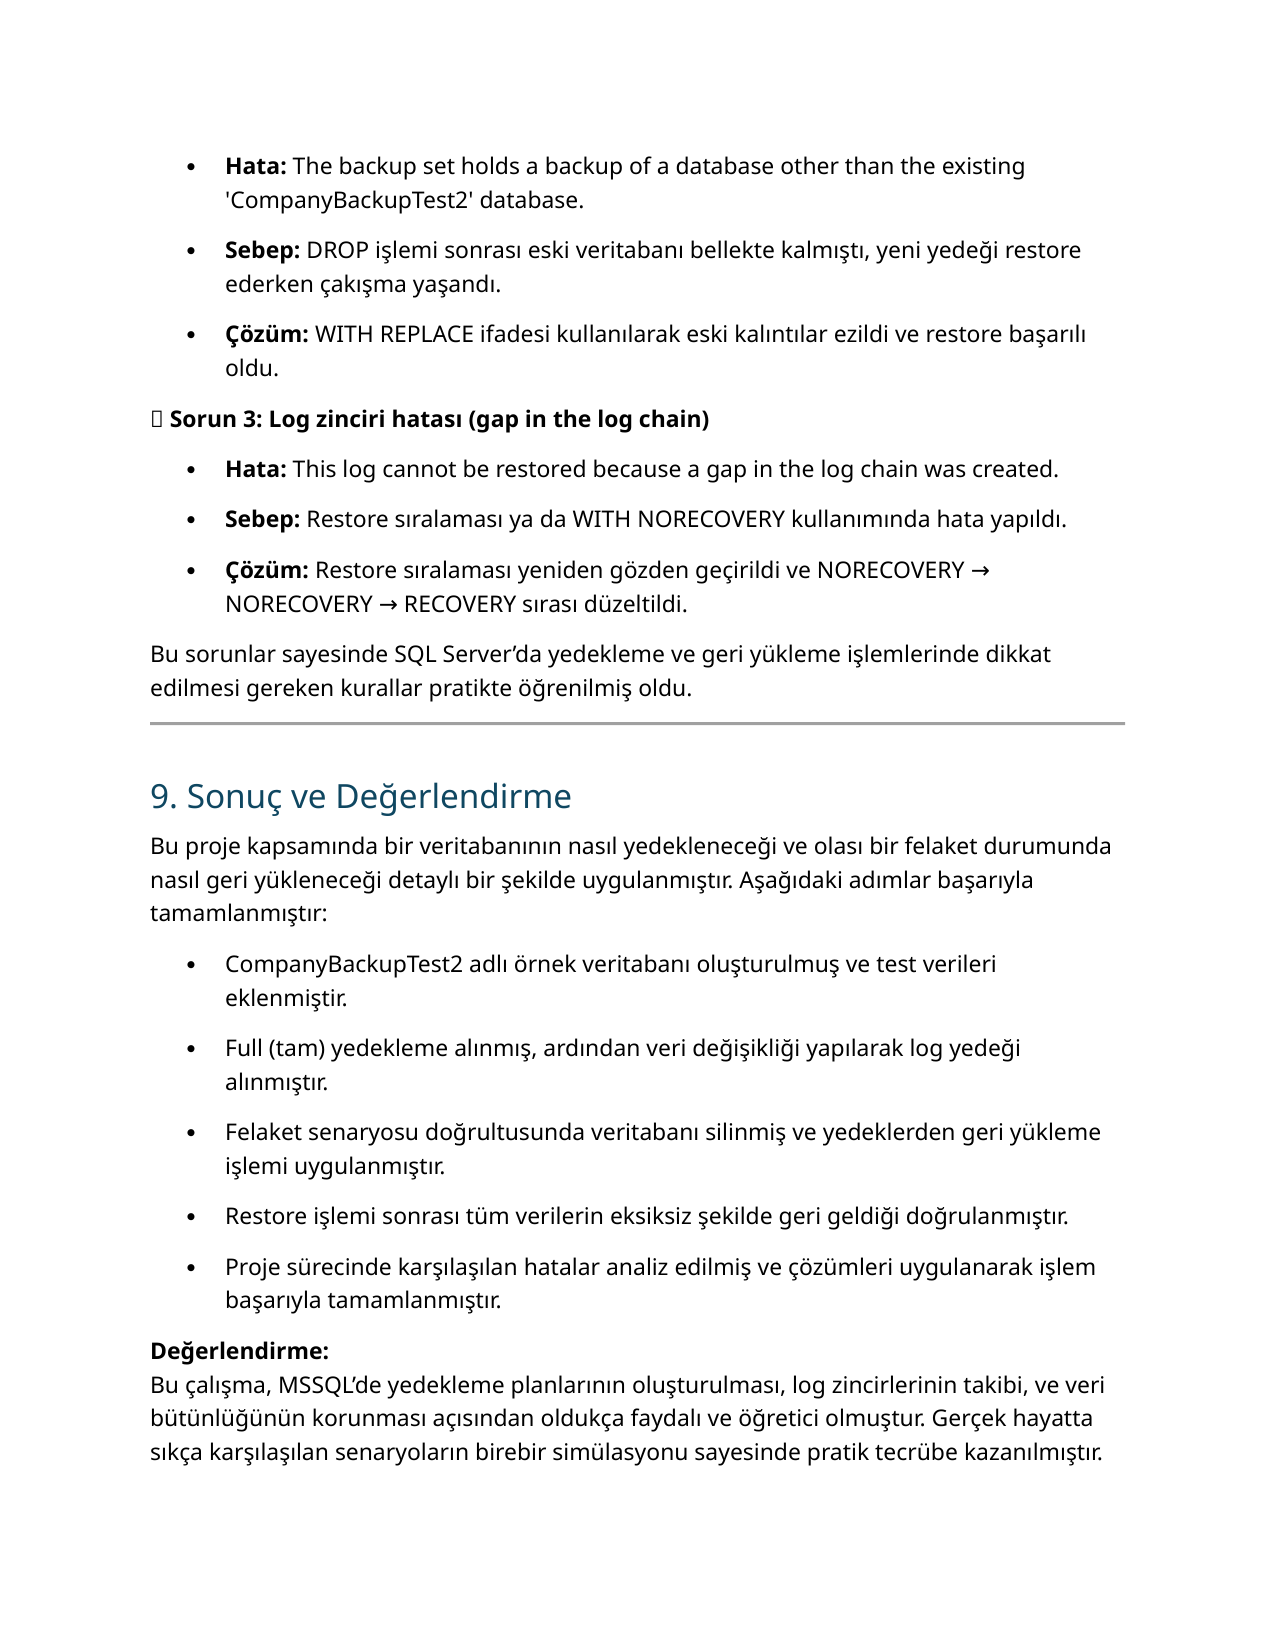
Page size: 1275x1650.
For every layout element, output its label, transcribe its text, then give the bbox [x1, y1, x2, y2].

list Hata: The backup set holds a backup of a database other than the existing 'CompanyBackupTest2' database. [187, 150, 1125, 215]
text 🔸 Sorun 3: Log zinciri hatası (gap in the log chain) [150, 402, 1125, 434]
list Restore işlemi sonrası tüm verilerin eksiksiz şekilde geri geldiği doğrulanmıştır. [187, 1200, 1125, 1231]
list Felaket senaryosu doğrultusunda veritabanı silinmiş ve yedeklerden geri yükleme işlemi uygulanmıştır. [187, 1116, 1125, 1181]
subtitle 9. Sonuç ve Değerlendirme [150, 772, 1125, 818]
list Hata: This log cannot be restored because a gap in the log chain was created. [187, 453, 1125, 484]
text Değerlendirme: Bu çalışma, MSSQL’de yedekleme planlarının oluşturulması, log zincirlerinin takibi, ve veri bütünlüğünün korunması açısından oldukça faydalı ve öğretici olmuştur. Gerçek hayatta sıkça karşılaşılan senaryoların birebir simülasyonu sayesinde pratik tecrübe kazanılmıştır. [150, 1335, 1125, 1467]
text Bu sorunlar sayesinde SQL Server’da yedekleme ve geri yükleme işlemlerinde dikkat edilmesi gereken kurallar pratikte öğrenilmiş oldu. [150, 638, 1125, 703]
list Full (tam) yedekleme alınmış, ardından veri değişikliği yapılarak log yedeği alınmıştır. [187, 1032, 1125, 1097]
list Sebep: Restore sıralaması ya da WITH NORECOVERY kullanımında hata yapıldı. [187, 503, 1125, 534]
list Proje sürecinde karşılaşılan hatalar analiz edilmiş ve çözümleri uygulanarak işlem başarıyla tamamlanmıştır. [187, 1251, 1125, 1316]
list Çözüm: WITH REPLACE ifadesi kullanılarak eski kalıntılar ezildi ve restore başarılı oldu. [187, 318, 1125, 383]
list Çözüm: Restore sıralaması yeniden gözden geçirildi ve NORECOVERY → NORECOVERY → RECOVERY sırası düzeltildi. [187, 554, 1125, 619]
text Bu proje kapsamında bir veritabanının nasıl yedekleneceği ve olası bir felaket durumunda nasıl geri yükleneceği detaylı bir şekilde uygulanmıştır. Aşağıdaki adımlar başarıyla tamamlanmıştır: [150, 830, 1125, 928]
list CompanyBackupTest2 adlı örnek veritabanı oluşturulmuş ve test verileri eklenmiştir. [187, 948, 1125, 1013]
list Sebep: DROP işlemi sonrası eski veritabanı bellekte kalmıştı, yeni yedeği restore ederken çakışma yaşandı. [187, 234, 1125, 299]
